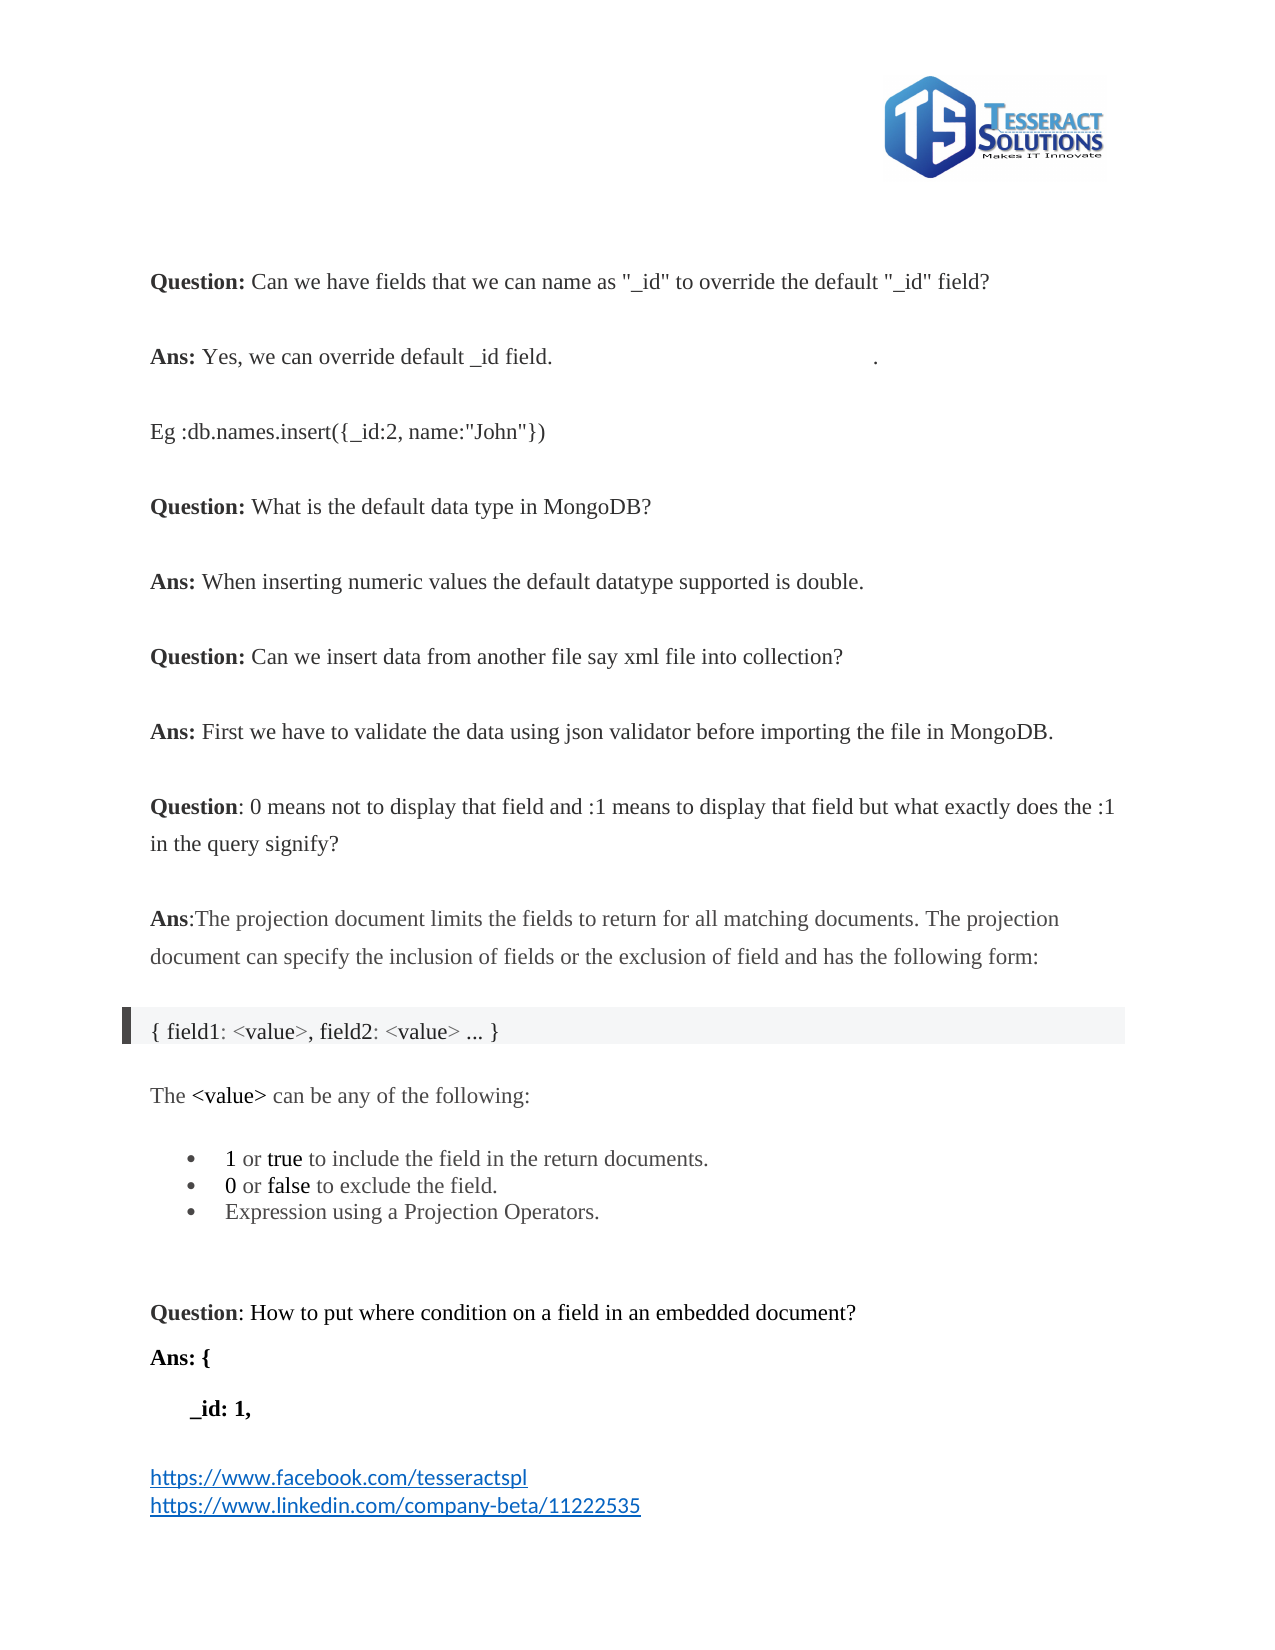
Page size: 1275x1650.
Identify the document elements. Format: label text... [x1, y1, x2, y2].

text Ans: { [150, 1344, 1125, 1370]
text { field1: <value>, field2: <value> ... } [131, 1007, 1125, 1044]
text _id: 1, [150, 1395, 1125, 1421]
text Ans: When inserting numeric values the default datatype supported is double. [150, 557, 1125, 594]
text Ans:The projection document limits the fields to return for all matching documents. The projection document can specify the inclusion of fields or the exclusion of field and has the following form: [150, 894, 1125, 969]
text Question: Can we have fields that we can name as "_id" to override the default "_id" field? [150, 257, 1125, 294]
text Question: What is the default data type in MongoDB? [150, 482, 1125, 519]
text Ans: Yes, we can override default _id field. . [150, 332, 1125, 369]
text Question: How to put where condition on a field in an embedded document? [150, 1299, 1125, 1325]
text Eg :db.names.insert({_id:2, name:"John"}) [150, 407, 1125, 444]
text Question: Can we insert data from another file say xml file into collection? [150, 632, 1125, 669]
list Expression using a Projection Operators. [187, 1198, 1125, 1224]
list 0 or false to exclude the field. [187, 1172, 1125, 1198]
text The <value> can be any of the following: [150, 1082, 1125, 1108]
picture [882, 75, 1108, 182]
text Question: 0 means not to display that field and :1 means to display that field but what exactly does the :1 in the query signify? [150, 782, 1125, 857]
list 1 or true to include the field in the return documents. [187, 1146, 1125, 1172]
text Ans: First we have to validate the data using json validator before importing the file in MongoDB. [150, 707, 1125, 744]
